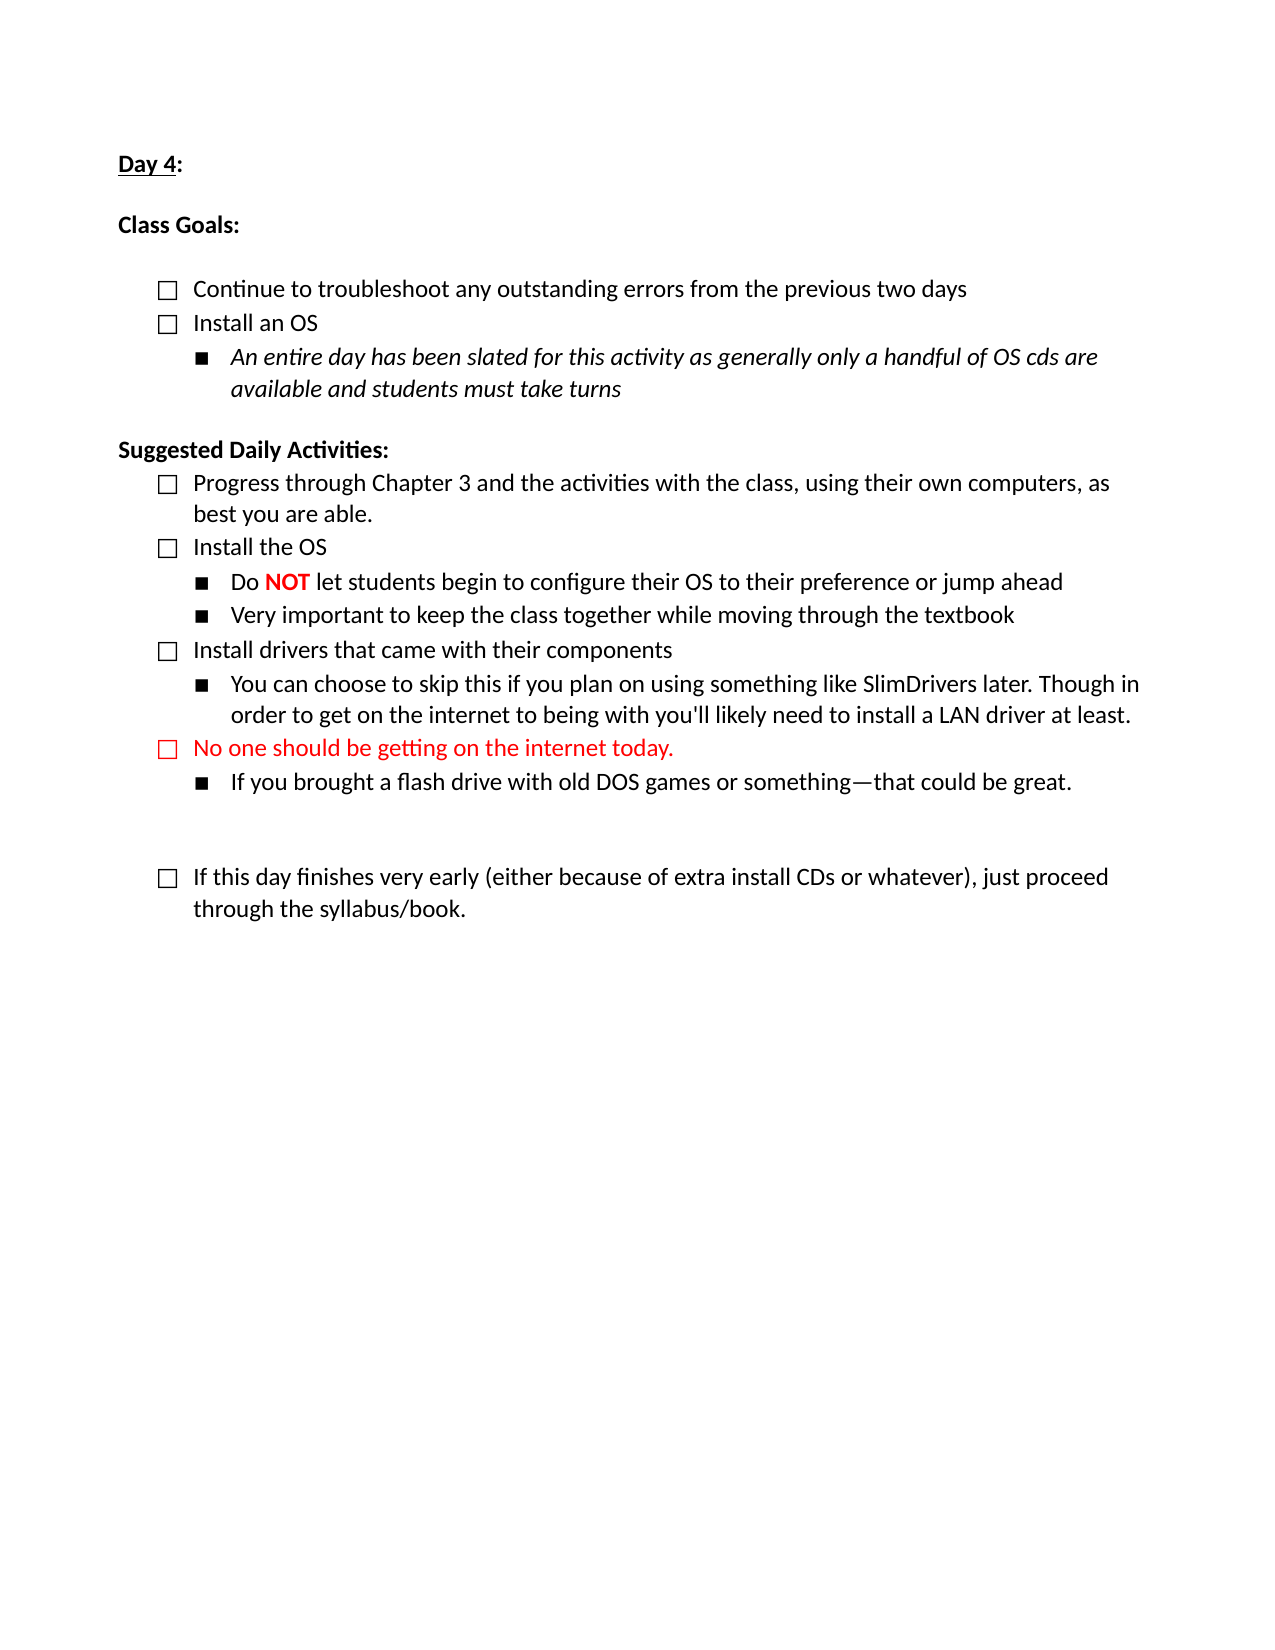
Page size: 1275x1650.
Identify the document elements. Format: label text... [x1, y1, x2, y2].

text Day 4: [118, 149, 1157, 179]
text Suggested Daily Activities: [118, 434, 1157, 464]
list An entire day has been slated for this activity as generally only a handful of OS cds are available and students must take turns [193, 339, 1157, 403]
text Class Goals: [118, 210, 1157, 240]
list If this day finishes very early (either because of extra install CDs or whatever), just proceed through the syllabus/book. [156, 859, 1157, 924]
list Continue to troubleshoot any outstanding errors from the previous two days [156, 271, 1157, 305]
list Very important to keep the class together while moving through the textbook [193, 597, 1157, 631]
list Progress through Chapter 3 and the activities with the class, using their own computers, as best you are able. [156, 464, 1157, 529]
list Install drivers that came with their components [156, 631, 1157, 665]
list Install the OS [156, 529, 1157, 563]
list No one should be getting on the internet today. [156, 730, 1157, 764]
list Install an OS [156, 305, 1157, 339]
list Do NOT let students begin to configure their OS to their preference or jump ahead [193, 563, 1157, 597]
list If you brought a flash drive with old DOS games or something—that could be great. [193, 764, 1157, 798]
list You can choose to skip this if you plan on using something like SlimDrivers later. Though in order to get on the internet to being with you'll likely need to install a LAN driver at least. [193, 665, 1157, 730]
